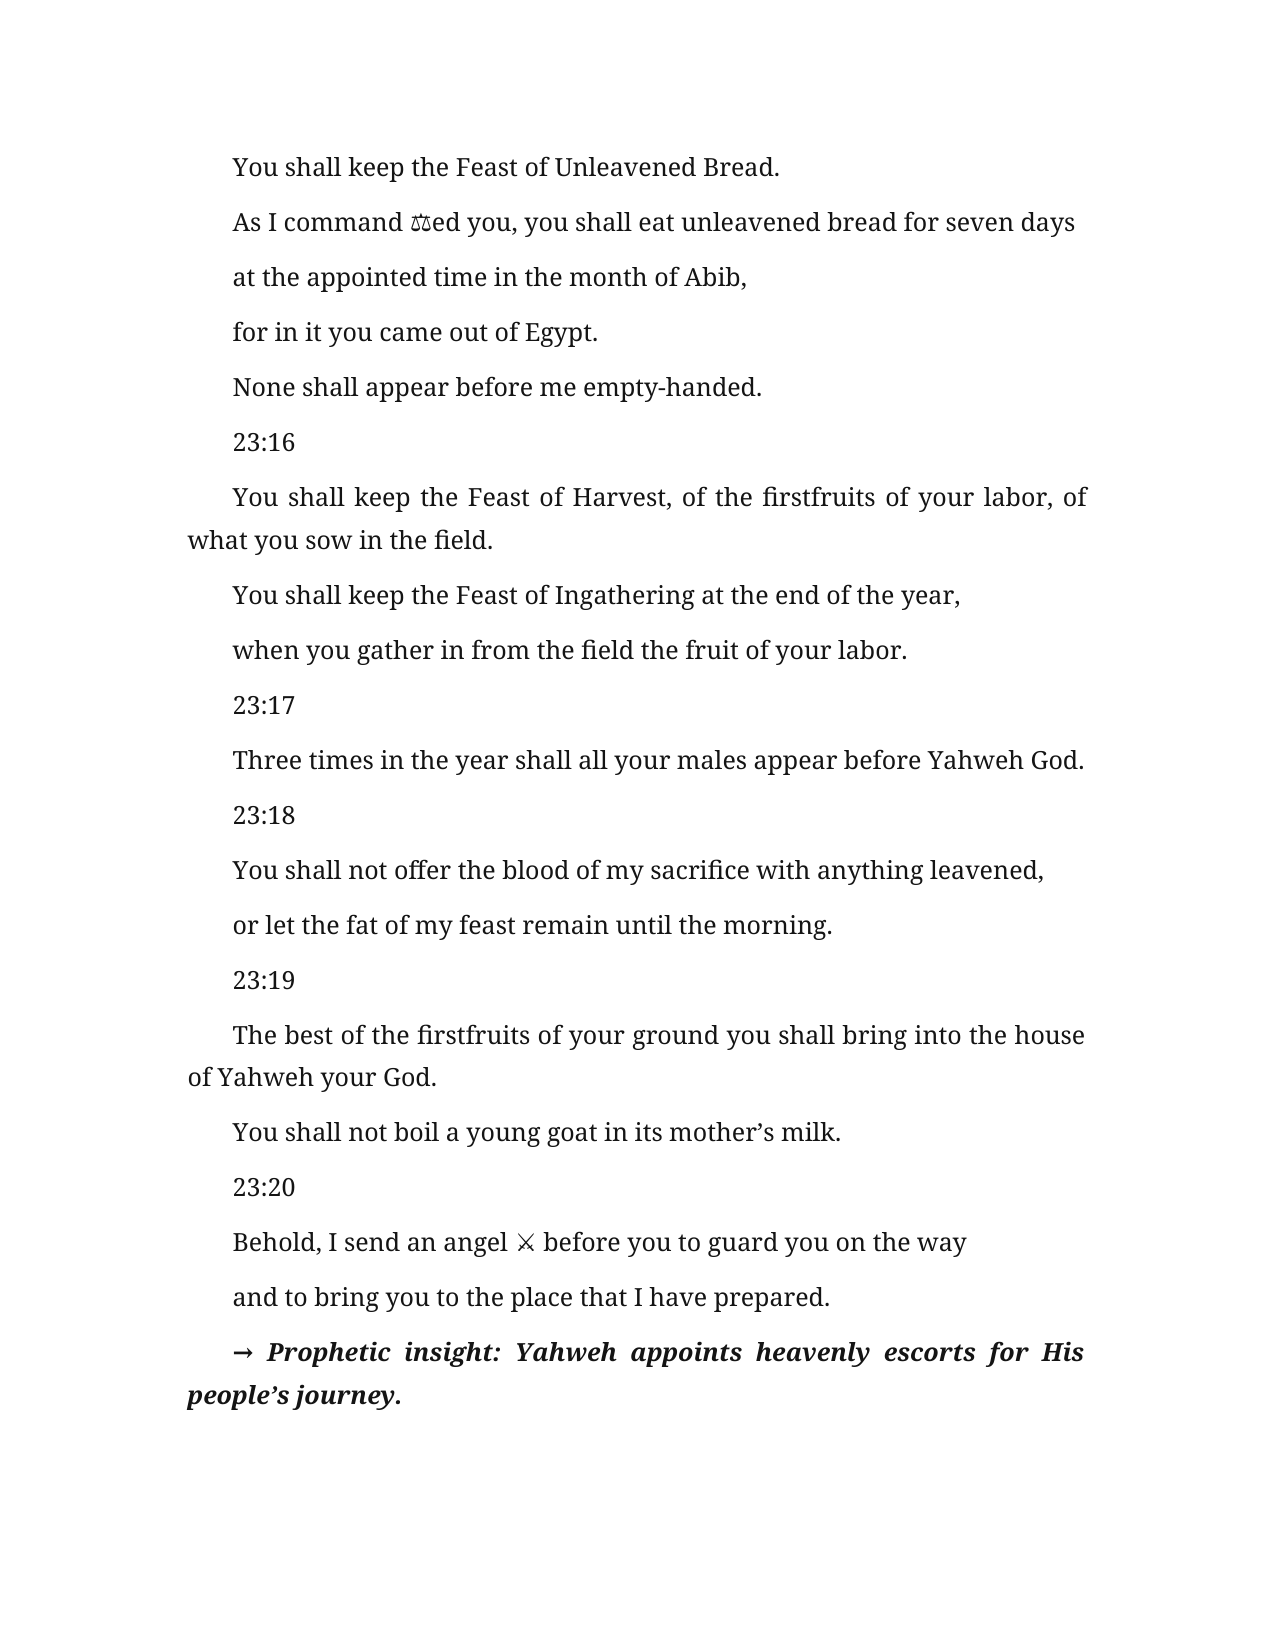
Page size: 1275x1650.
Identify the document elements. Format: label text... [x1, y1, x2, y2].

text You shall keep the Feast of Unleavened Bread. [187, 150, 1087, 184]
text You shall keep the Feast of Harvest, of the firstfruits of your labor, of what you sow in the field. [187, 480, 1087, 557]
text None shall appear before me empty-handed. [187, 370, 1087, 404]
text The best of the firstfruits of your ground you shall bring into the house of Yahweh your God. [187, 1017, 1087, 1094]
text or let the fat of my feast remain until the morning. [187, 907, 1087, 942]
text 23:18 [187, 797, 1087, 832]
text Behold, I send an angel ⚔️ before you to guard you on the way [187, 1225, 1087, 1259]
text 23:16 [187, 425, 1087, 459]
text when you gather in from the field the fruit of your labor. [187, 632, 1087, 667]
text at the appointed time in the month of Abib, [187, 260, 1087, 294]
text → Prophetic insight: Yahweh appoints heavenly escorts for His people’s journey. [187, 1335, 1087, 1412]
text and to bring you to the place that I have prepared. [187, 1280, 1087, 1314]
text 23:17 [187, 687, 1087, 722]
text 23:19 [187, 962, 1087, 997]
text Three times in the year shall all your males appear before Yahweh God. [187, 742, 1087, 777]
text As I command ⚖️ed you, you shall eat unleavened bread for seven days [187, 205, 1087, 239]
text for in it you came out of Egypt. [187, 315, 1087, 349]
text 23:20 [187, 1170, 1087, 1204]
text You shall not offer the blood of my sacrifice with anything leavened, [187, 852, 1087, 887]
text You shall keep the Feast of Ingathering at the end of the year, [187, 577, 1087, 612]
text You shall not boil a young goat in its mother’s milk. [187, 1115, 1087, 1149]
